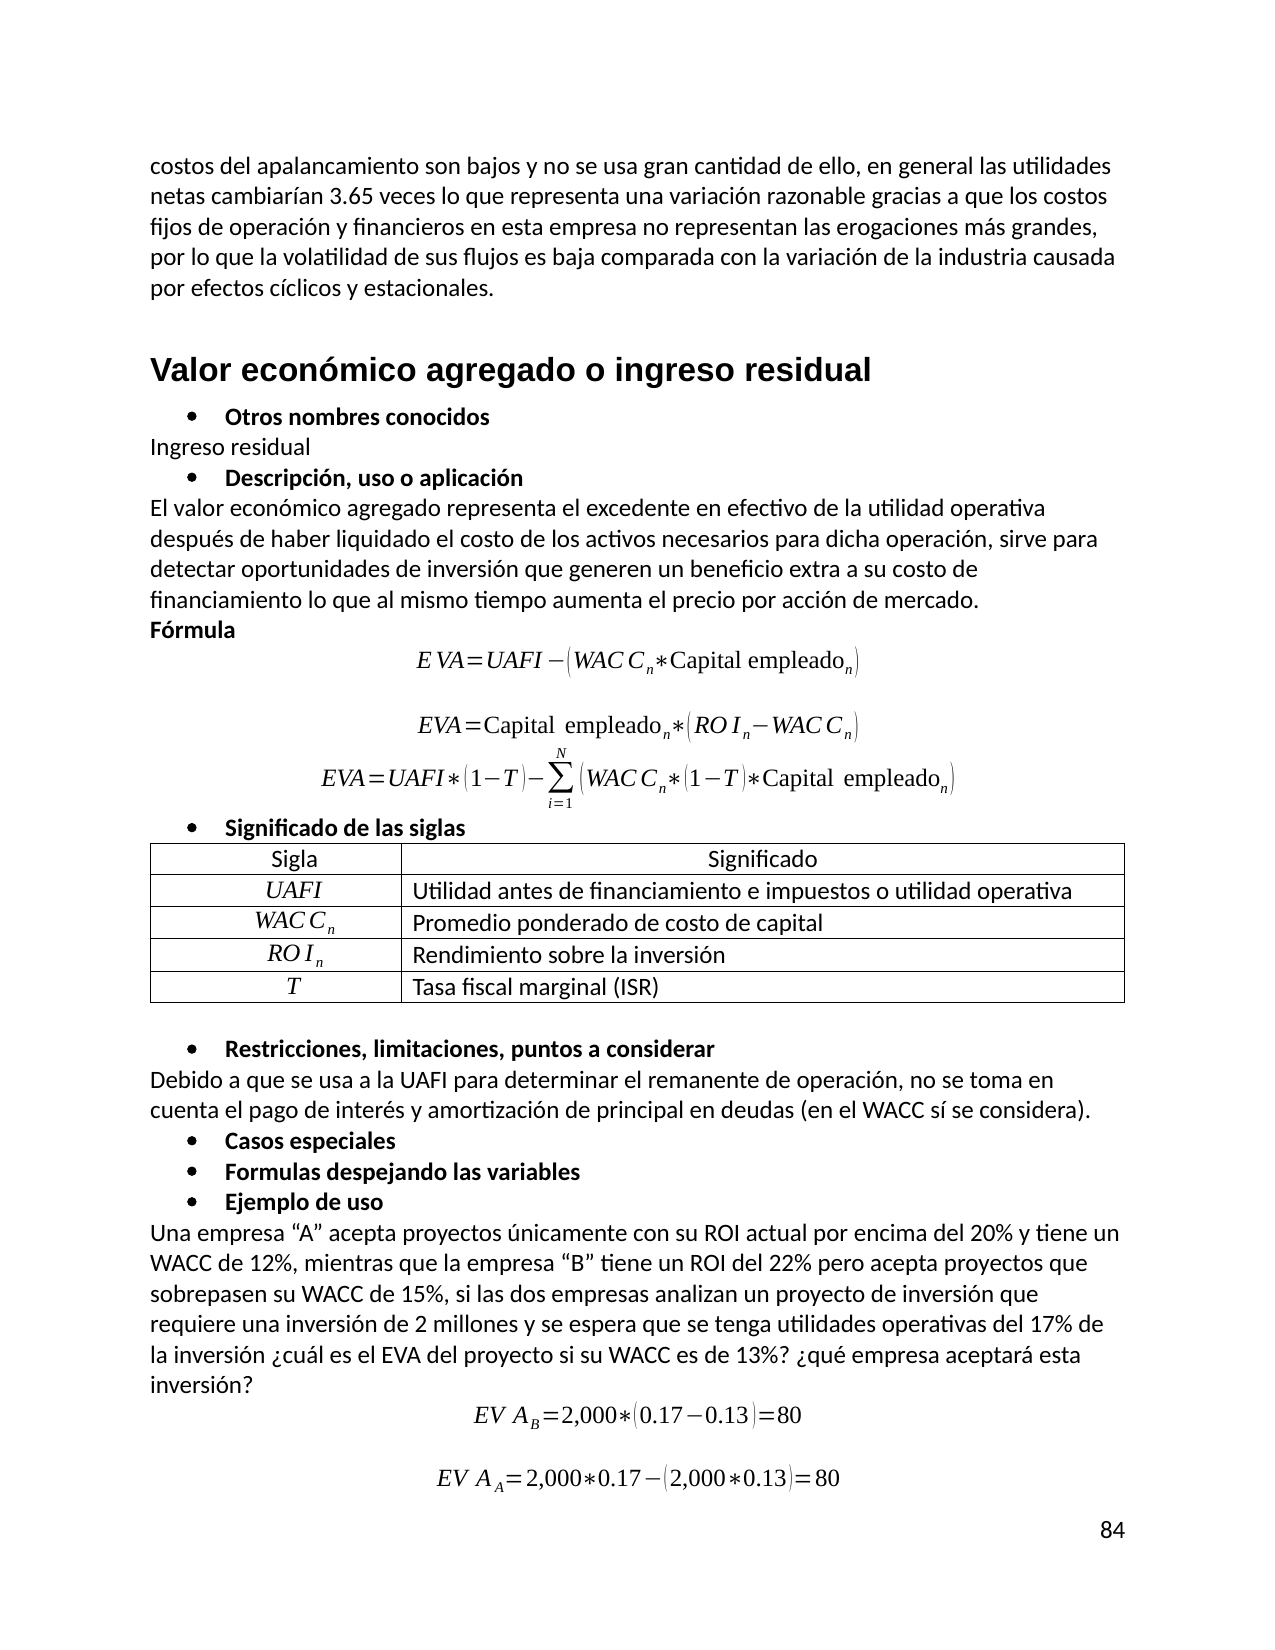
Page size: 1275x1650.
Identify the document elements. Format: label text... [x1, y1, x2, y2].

table_cell Tasa fiscal marginal (ISR) [402, 972, 1124, 1002]
subtitle Valor económico agregado o ingreso residual [150, 350, 1125, 388]
list Significado de las siglas [187, 812, 1125, 843]
table_cell Promedio ponderado de costo de capital [402, 907, 1124, 938]
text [150, 150, 1125, 303]
list Casos especiales [187, 1125, 1125, 1156]
list Formulas despejando las variables [187, 1156, 1125, 1186]
list Otros nombres conocidos [187, 401, 1125, 431]
text Ingreso residual [150, 431, 1125, 462]
text Una empresa “A” acepta proyectos únicamente con su ROI actual por encima del 20% y tiene un WACC de 12%, mientras que la empresa “B” tiene un ROI del 22% pero acepta proyectos que sobrepasen su WACC de 15%, si las dos empresas analizan un proyecto de inversión que requiere una inversión de 2 millones y se espera que se tenga utilidades operativas del 17% de la inversión ¿cuál es el EVA del proyecto si su WACC es de 13%? ¿qué empresa aceptará esta inversión? [150, 1217, 1125, 1400]
text Fórmula [150, 614, 1125, 645]
table_header Sigla [151, 844, 401, 874]
list Restricciones, limitaciones, puntos a considerar [187, 1034, 1125, 1064]
table_cell [151, 939, 401, 971]
table_cell [151, 972, 401, 1002]
table_cell [151, 907, 401, 938]
text El valor económico agregado representa el excedente en efectivo de la utilidad operativa después de haber liquidado el costo de los activos necesarios para dicha operación, sirve para detectar oportunidades de inversión que generen un beneficio extra a su costo de financiamiento lo que al mismo tiempo aumenta el precio por acción de mercado. [150, 492, 1125, 614]
table_cell [151, 875, 401, 906]
table_cell Rendimiento sobre la inversión [402, 939, 1124, 971]
list Ejemplo de uso [187, 1186, 1125, 1217]
table_cell Utilidad antes de financiamiento e impuestos o utilidad operativa [402, 875, 1124, 906]
list Descripción, uso o aplicación [187, 462, 1125, 492]
table_header Significado [402, 844, 1124, 874]
text Debido a que se usa a la UAFI para determinar el remanente de operación, no se toma en cuenta el pago de interés y amortización de principal en deudas (en el WACC sí se considera). [150, 1064, 1125, 1125]
